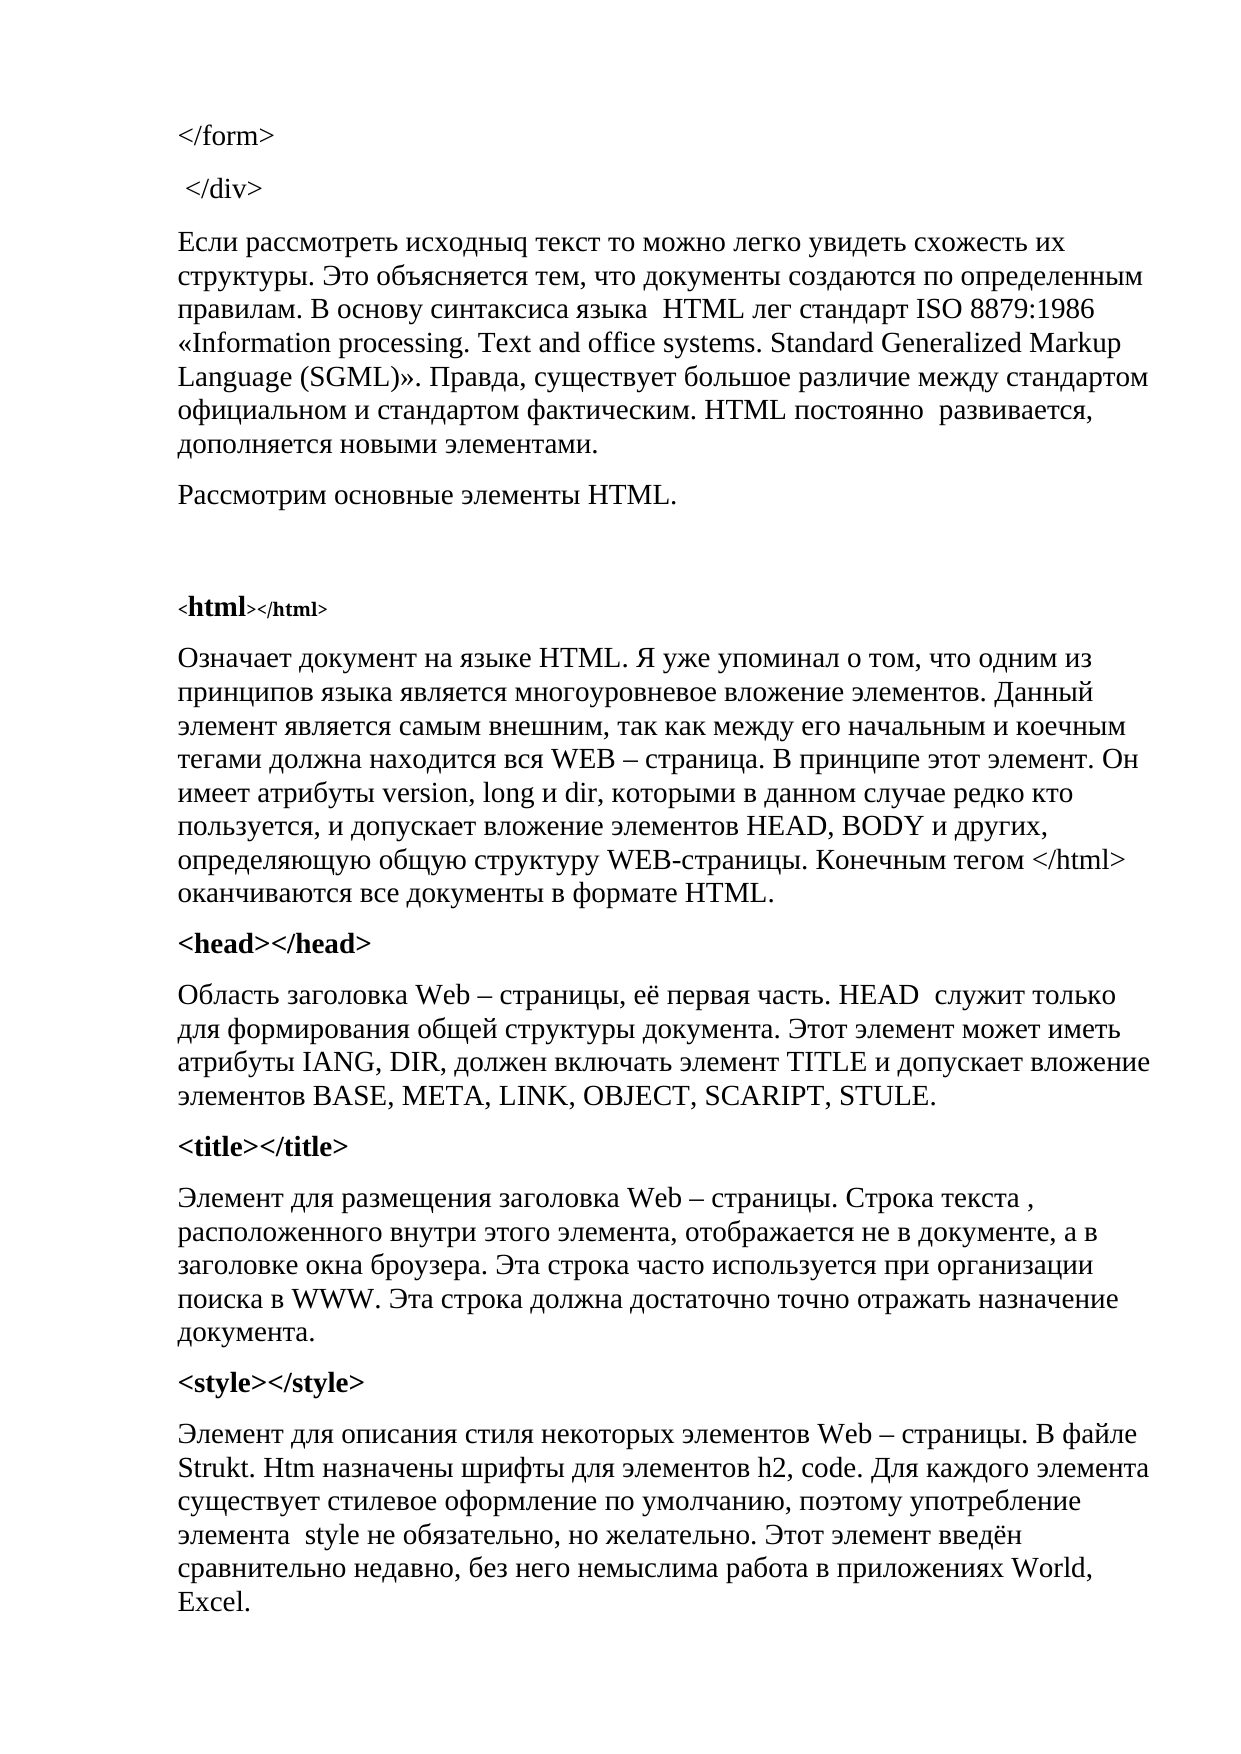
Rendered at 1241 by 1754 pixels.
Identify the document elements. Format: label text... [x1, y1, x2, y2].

text <title></title> [177, 1129, 1152, 1163]
text </div> [177, 171, 1152, 204]
text Элемент для размещения заголовка Web – страницы. Строка текста , расположенного внутри этого элемента, отображается не в документе, а в заголовке окна броузера. Эта строка часто используется при организации поиска в WWW. Эта строка должна достаточно точно отражать назначение документа. [177, 1180, 1152, 1348]
text <head></head> [177, 926, 1152, 960]
text <style></style> [177, 1365, 1152, 1399]
text Область заголовка Web – страницы, её первая часть. HEAD служит только для формирования общей структуры документа. Этот элемент может иметь атрибуты IANG, DIR, должен включать элемент TITLE и допускает вложение элементов BASE, META, LINK, OBJECT, SCARIPT, STULE. [177, 977, 1152, 1112]
text Элемент для описания стиля некоторых элементов Web – страницы. В файле Strukt. Htm назначены шрифты для элементов h2, code. Для каждого элемента существует стилевое оформление по умолчанию, поэтому употребление элемента style не обязательно, но желательно. Этот элемент введён сравнительно недавно, без него немыслима работа в приложениях World, Excel. [177, 1416, 1152, 1618]
text <html></html> [177, 589, 1152, 623]
text Если рассмотреть исходныq текст то можно легко увидеть схожесть их структуры. Это объясняется тем, что документы создаются по определенным правилам. В основу синтаксиса языка HTML лег стандарт ISO 8879:1986 «Information processing. Text and office systems. Standard Generalized Markup Language (SGML)». Правда, существует большое различие между стандартом официальном и стандартом фактическим. HTML постоянно развивается, дополняется новыми элементами. [177, 224, 1152, 459]
text Означает документ на языке HTML. Я уже упоминал о том, что одним из принципов языка является многоуровневое вложение элементов. Данный элемент является самым внешним, так как между его начальным и коечным тегами должна находится вся WEB – страница. В принципе этот элемент. Он имеет атрибуты version, long и dir, которыми в данном случае редко кто пользуется, и допускает вложение элементов HEAD, BODY и других, определяющую общую структуру WEB-страницы. Конечным тегом </html> оканчиваются все документы в формате HTML. [177, 641, 1152, 909]
text </form> [177, 118, 1152, 152]
text Рассмотрим основные элементы HTML. [177, 477, 1152, 510]
